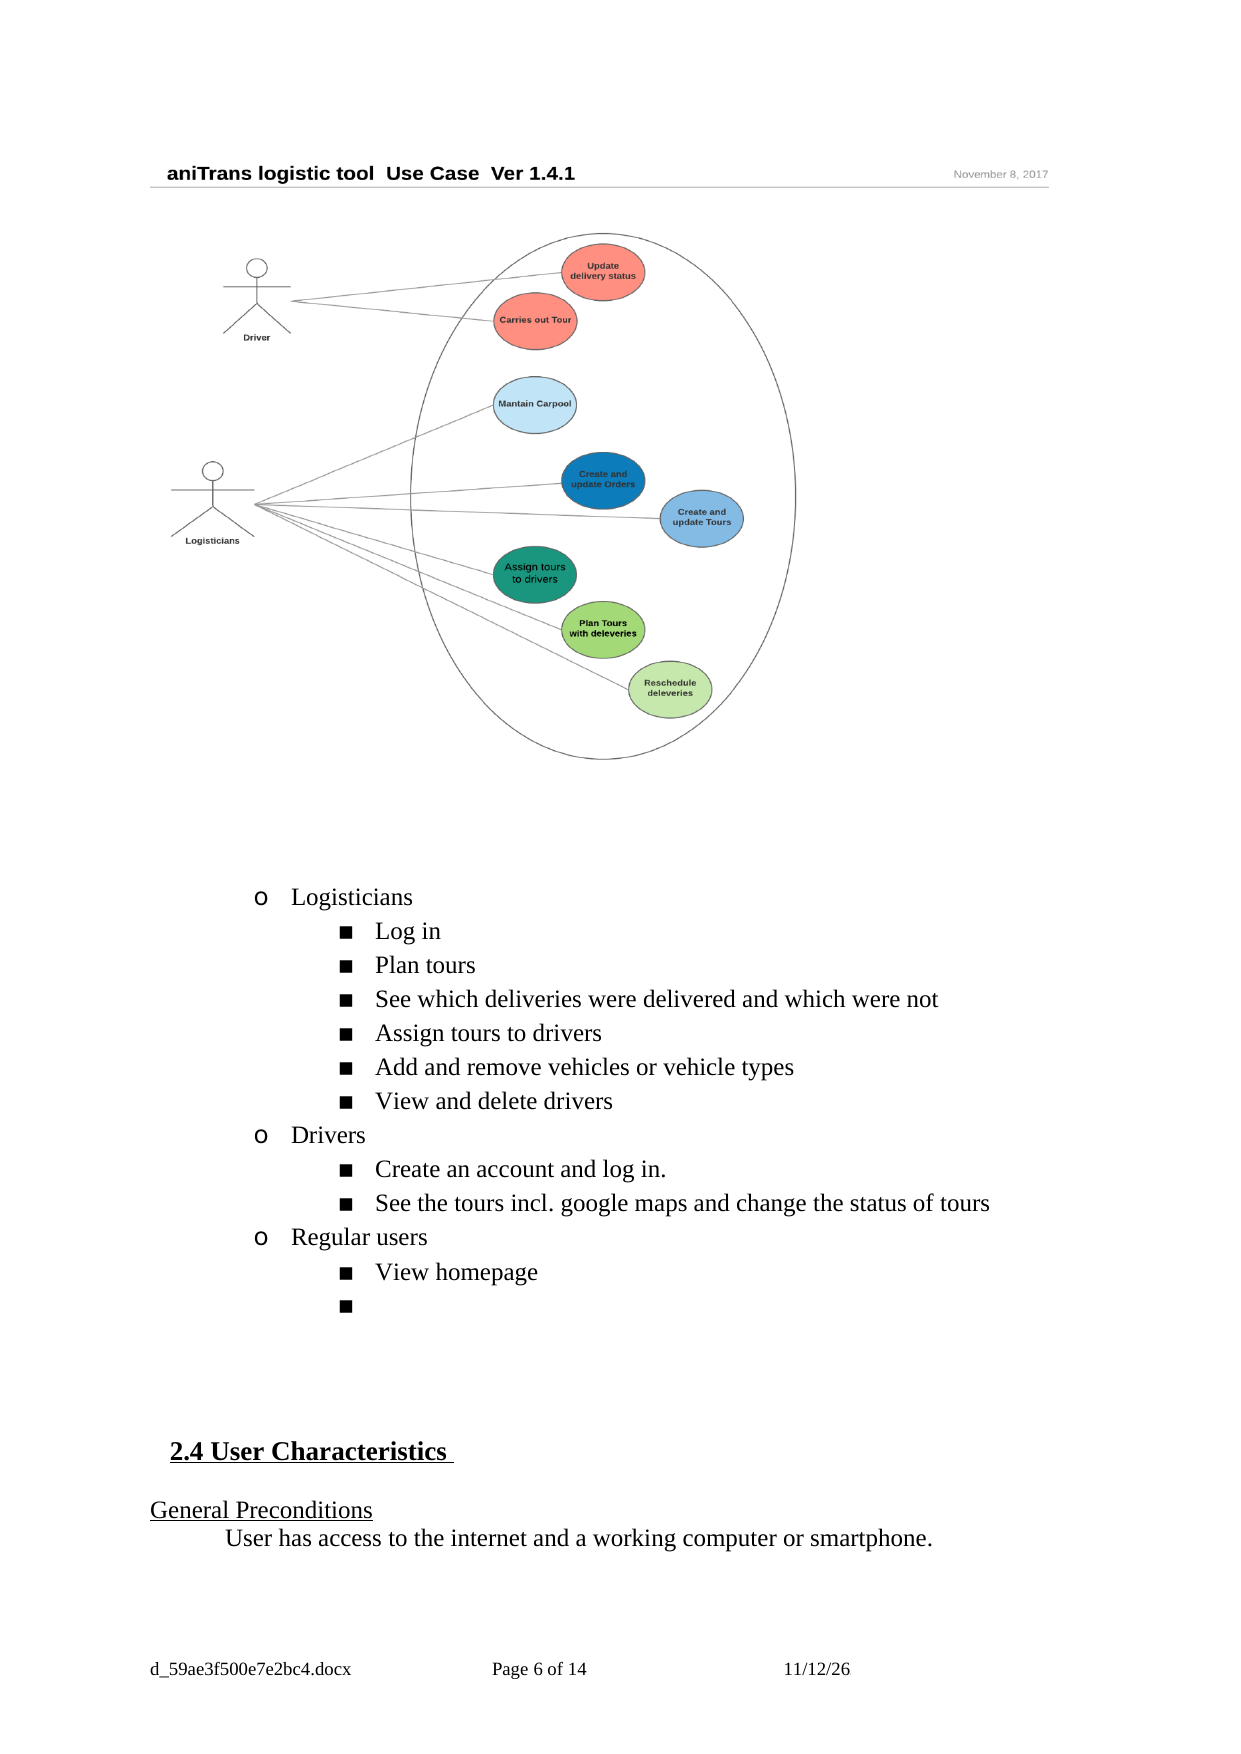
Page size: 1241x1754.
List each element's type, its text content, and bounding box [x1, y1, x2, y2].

list See the tours incl. google maps and change the status of tours [337, 1185, 1015, 1219]
list Log in [337, 912, 1015, 947]
list Add and remove vehicles or vehicle types [337, 1049, 1015, 1083]
text General Preconditions [150, 1495, 1015, 1523]
list Create an account and log in. [337, 1151, 1015, 1185]
list See which deliveries were delivered and which were not [337, 981, 1015, 1015]
list Regular users [253, 1219, 1015, 1253]
list Assign tours to drivers [337, 1015, 1015, 1049]
list View and delete drivers [337, 1083, 1015, 1117]
list View homepage [337, 1253, 1015, 1287]
list Drivers [253, 1117, 1015, 1151]
picture [150, 150, 1065, 793]
subtitle 2.4 User Characteristics [169, 1435, 1015, 1466]
text User has access to the internet and a working computer or smartphone. [150, 1523, 1015, 1552]
list Logisticians [253, 878, 1015, 912]
list Plan tours [337, 947, 1015, 981]
